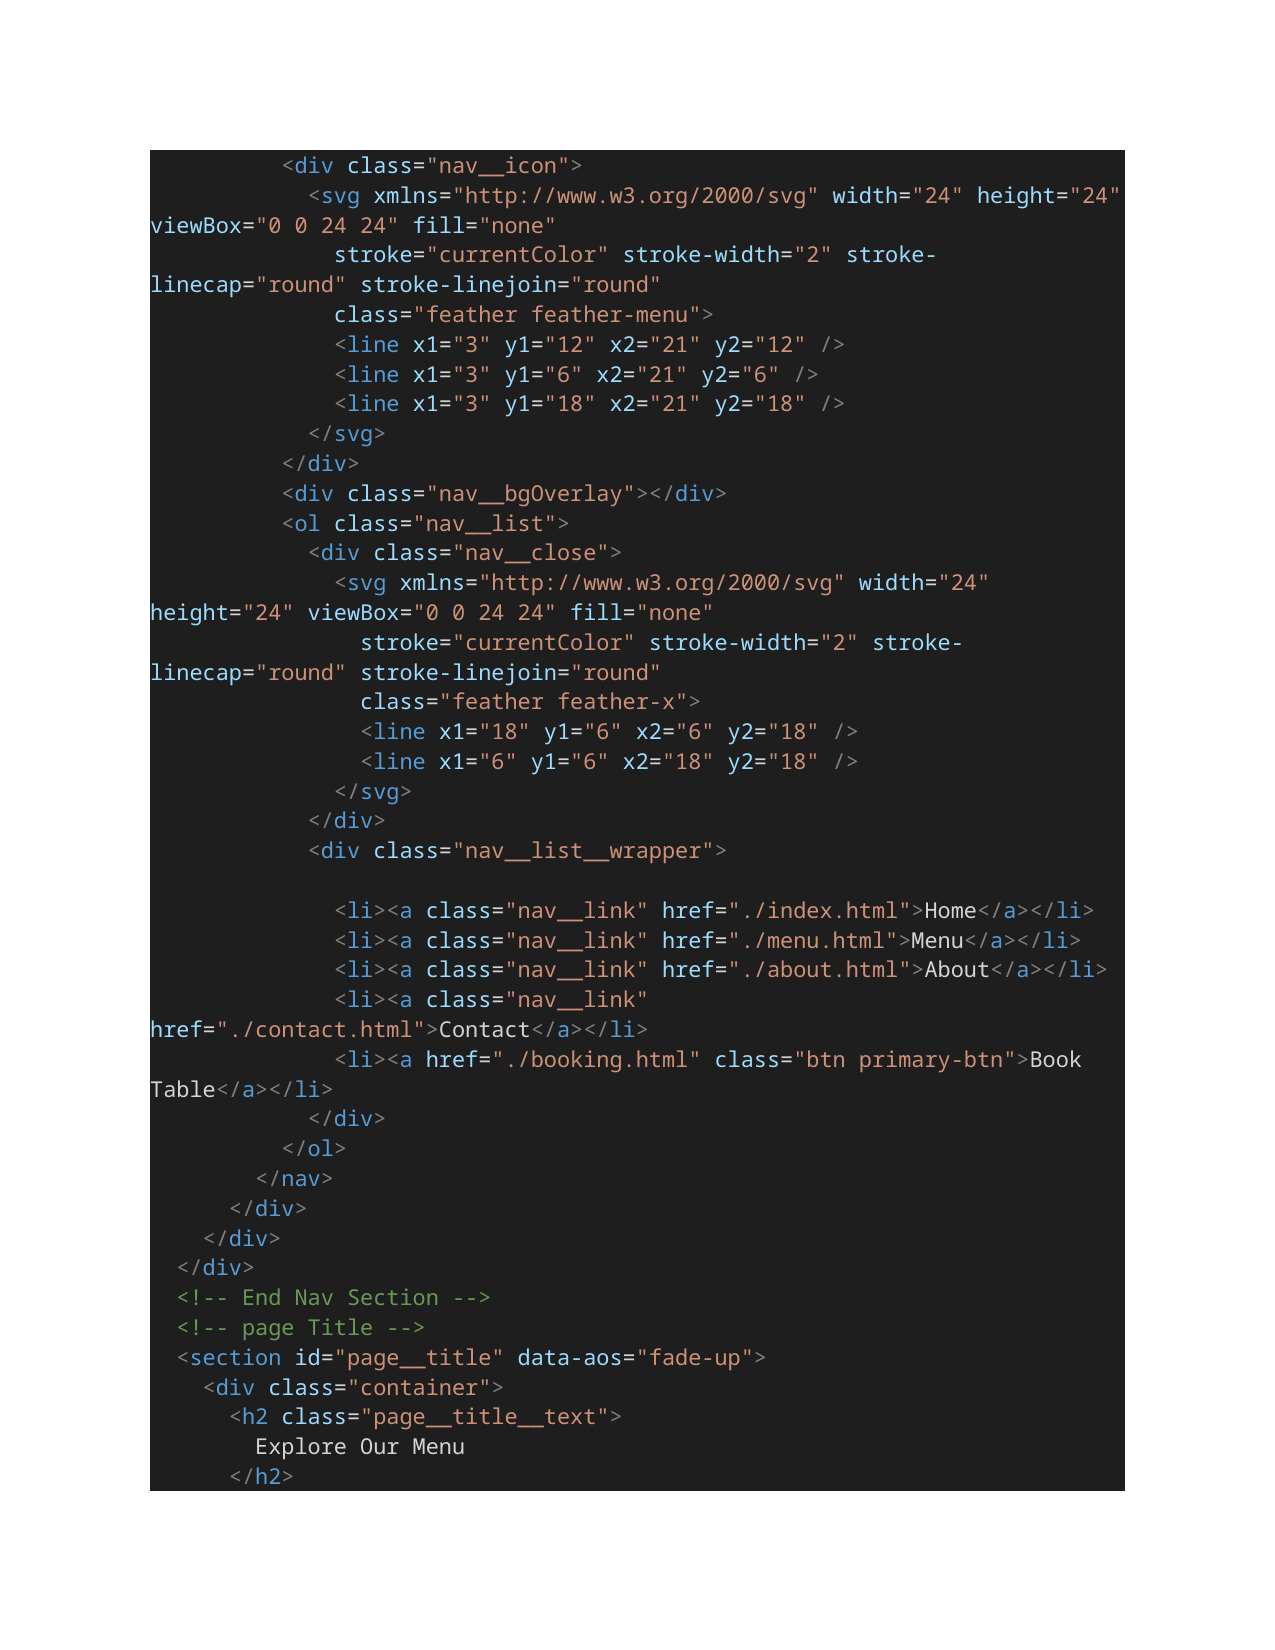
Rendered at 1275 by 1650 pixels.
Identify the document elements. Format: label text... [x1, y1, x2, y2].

text <ol class="nav__list"> [150, 507, 1125, 537]
text <div class="nav__list__wrapper"> [150, 835, 1125, 865]
text <svg xmlns="http://www.w3.org/2000/svg" width="24" height="24" viewBox="0 0 24 24" fill="none" [150, 180, 1125, 239]
text stroke="currentColor" stroke-width="2" stroke-linecap="round" stroke-linejoin="round" [150, 627, 1125, 686]
text </div> [150, 1193, 1125, 1222]
text </div> [150, 1103, 1125, 1133]
text </div> [150, 805, 1125, 835]
text <section id="page__title" data-aos="fade-up"> [150, 1342, 1125, 1371]
text <div class="nav__bgOverlay"></div> [150, 478, 1125, 507]
text <line x1="3" y1="6" x2="21" y2="6" /> [150, 358, 1125, 388]
text <li><a class="nav__link" href="./about.html">About</a></li> [150, 954, 1125, 984]
text <line x1="18" y1="6" x2="6" y2="18" /> [150, 716, 1125, 746]
text <div class="nav__close"> [150, 537, 1125, 567]
text </div> [150, 1222, 1125, 1252]
text <h2 class="page__title__text"> [150, 1401, 1125, 1431]
text <line x1="3" y1="18" x2="21" y2="18" /> [150, 388, 1125, 418]
text stroke="currentColor" stroke-width="2" stroke-linecap="round" stroke-linejoin="round" [150, 239, 1125, 299]
text </svg> [150, 776, 1125, 805]
text <svg xmlns="http://www.w3.org/2000/svg" width="24" height="24" viewBox="0 0 24 24" fill="none" [150, 567, 1125, 627]
text <li><a class="nav__link" href="./index.html">Home</a></li> [150, 895, 1125, 924]
text <li><a href="./booking.html" class="btn primary-btn">Book Table</a></li> [150, 1044, 1125, 1103]
text <line x1="6" y1="6" x2="18" y2="18" /> [150, 746, 1125, 776]
text </div> [150, 1252, 1125, 1282]
text </svg> [150, 418, 1125, 448]
text </h2> [150, 1461, 1125, 1491]
text class="feather feather-menu"> [150, 299, 1125, 329]
text </div> [150, 448, 1125, 478]
text </ol> [150, 1133, 1125, 1163]
text <div class="container"> [150, 1371, 1125, 1401]
text </nav> [150, 1163, 1125, 1193]
text <!-- End Nav Section --> [150, 1282, 1125, 1312]
text <line x1="3" y1="12" x2="21" y2="12" /> [150, 329, 1125, 358]
text <li><a class="nav__link" href="./contact.html">Contact</a></li> [150, 984, 1125, 1044]
text Explore Our Menu [150, 1431, 1125, 1461]
text <div class="nav__icon"> [150, 150, 1125, 180]
text <li><a class="nav__link" href="./menu.html">Menu</a></li> [150, 924, 1125, 954]
text <!-- page Title --> [150, 1312, 1125, 1342]
text class="feather feather-x"> [150, 686, 1125, 716]
